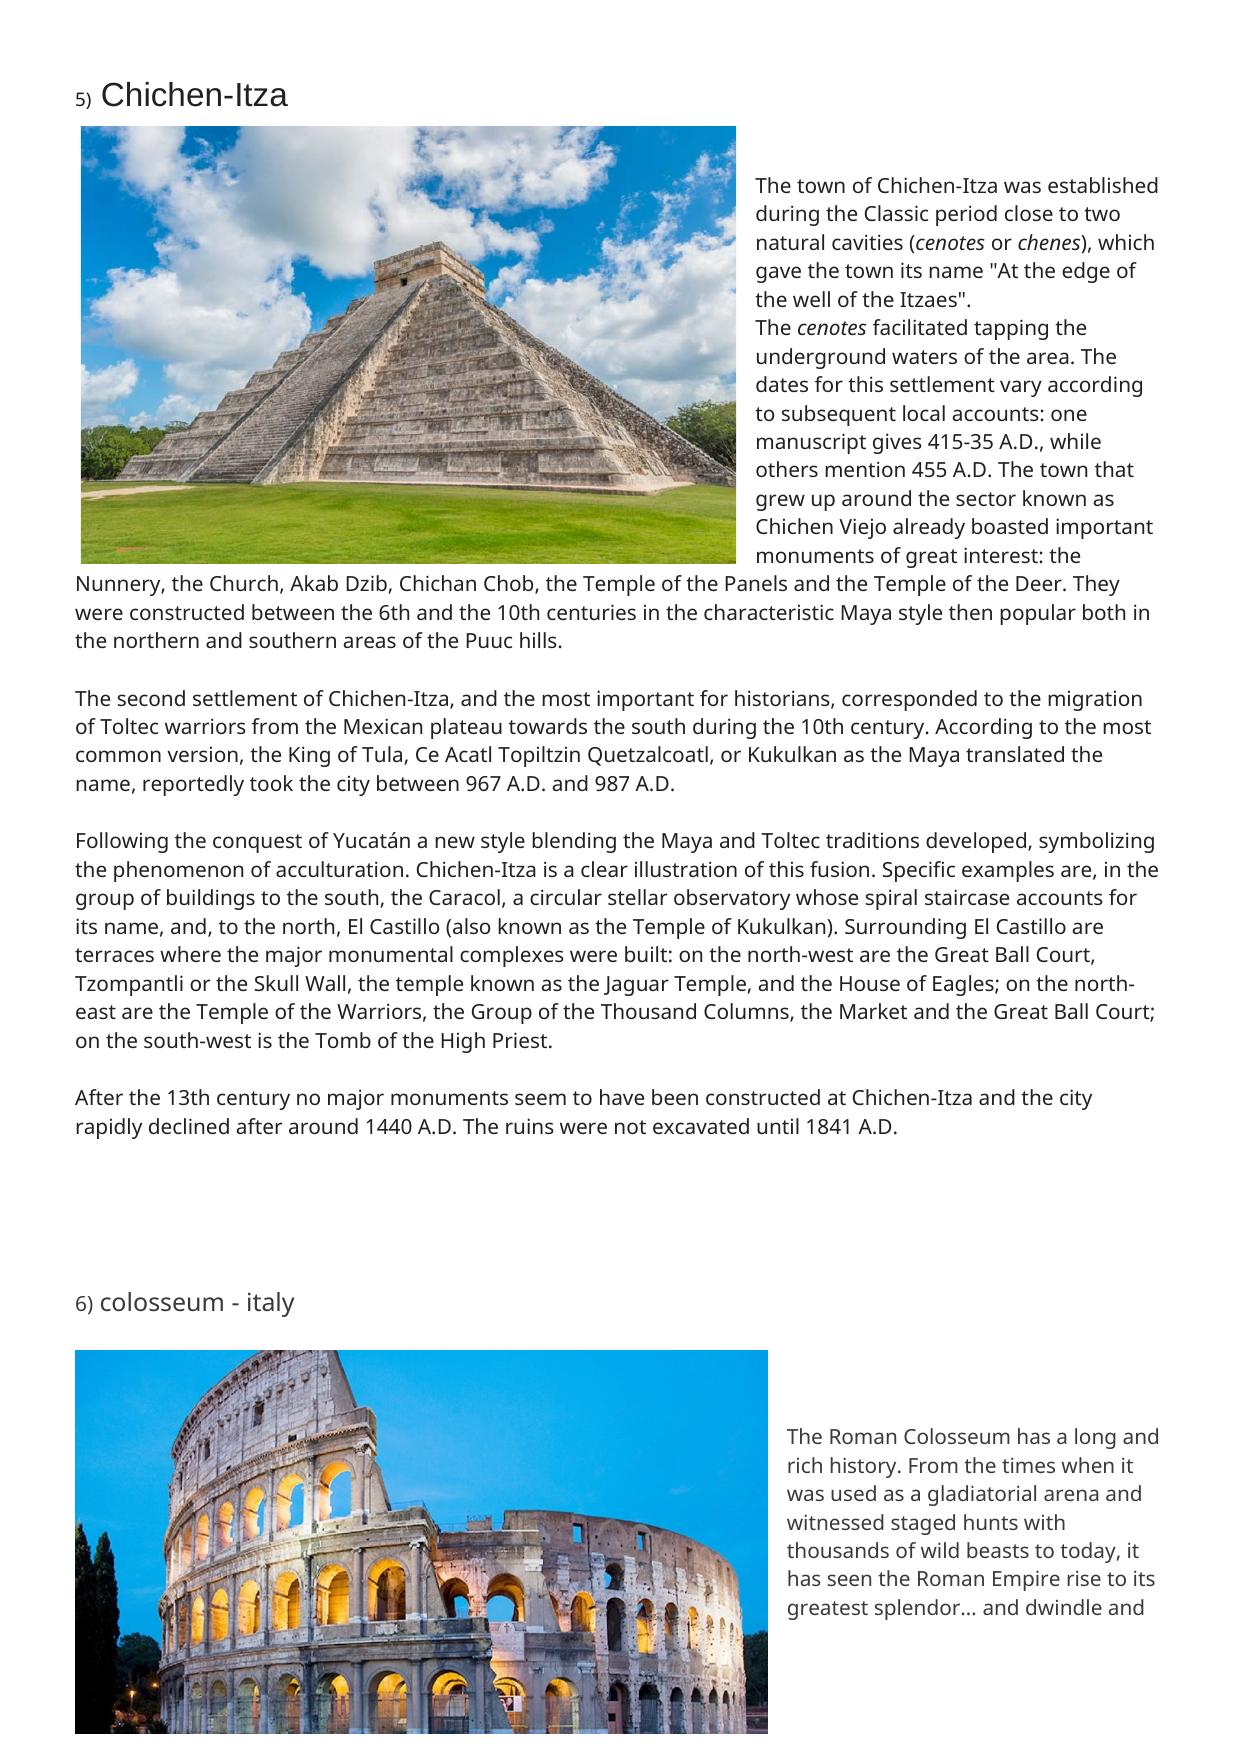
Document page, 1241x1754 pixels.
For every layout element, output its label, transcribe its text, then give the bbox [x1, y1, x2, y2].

picture [75, 1350, 768, 1734]
picture [661, 126, 666, 138]
text Following the conquest of Yucatán a new style blending the Maya and Toltec traditions developed, symbolizing the phenomenon of acculturation. Chichen-Itza is a clear illustration of this fusion. Specific examples are, in the group of buildings to the south, the Caracol, a circular stellar observatory whose spiral staircase accounts for its name, and, to the north, El Castillo (also known as the Temple of Kukulkan). Surrounding El Castillo are terraces where the major monumental complexes were built: on the north-west are the Great Ball Court, Tzompantli or the Skull Wall, the temple known as the Jaguar Temple, and the House of Eagles; on the north-east are the Temple of the Warriors, the Group of the Thousand Columns, the Market and the Great Ball Court; on the south-west is the Tomb of the High Priest. [75, 827, 1165, 1054]
picture [80, 126, 737, 564]
picture [594, 222, 605, 231]
text 6) colosseum - italy [75, 1285, 1165, 1319]
text After the 13th century no major monuments seem to have been constructed at Chichen-Itza and the city rapidly declined after around 1440 A.D. The ruins were not excavated until 1841 A.D. [75, 1083, 1165, 1140]
picture [110, 1523, 118, 1528]
subtitle 5) Chichen-Itza [75, 75, 1165, 113]
text The second settlement of Chichen-Itza, and the most important for historians, corresponded to the migration of Toltec warriors from the Mexican plateau towards the south during the 10th century. According to the most common version, the King of Tula, Ce Acatl Topiltzin Quetzalcoatl, or Kukulkan as the Maya translated the name, reportedly took the city between 967 A.D. and 987 A.D. [75, 684, 1165, 797]
picture [671, 1487, 687, 1493]
